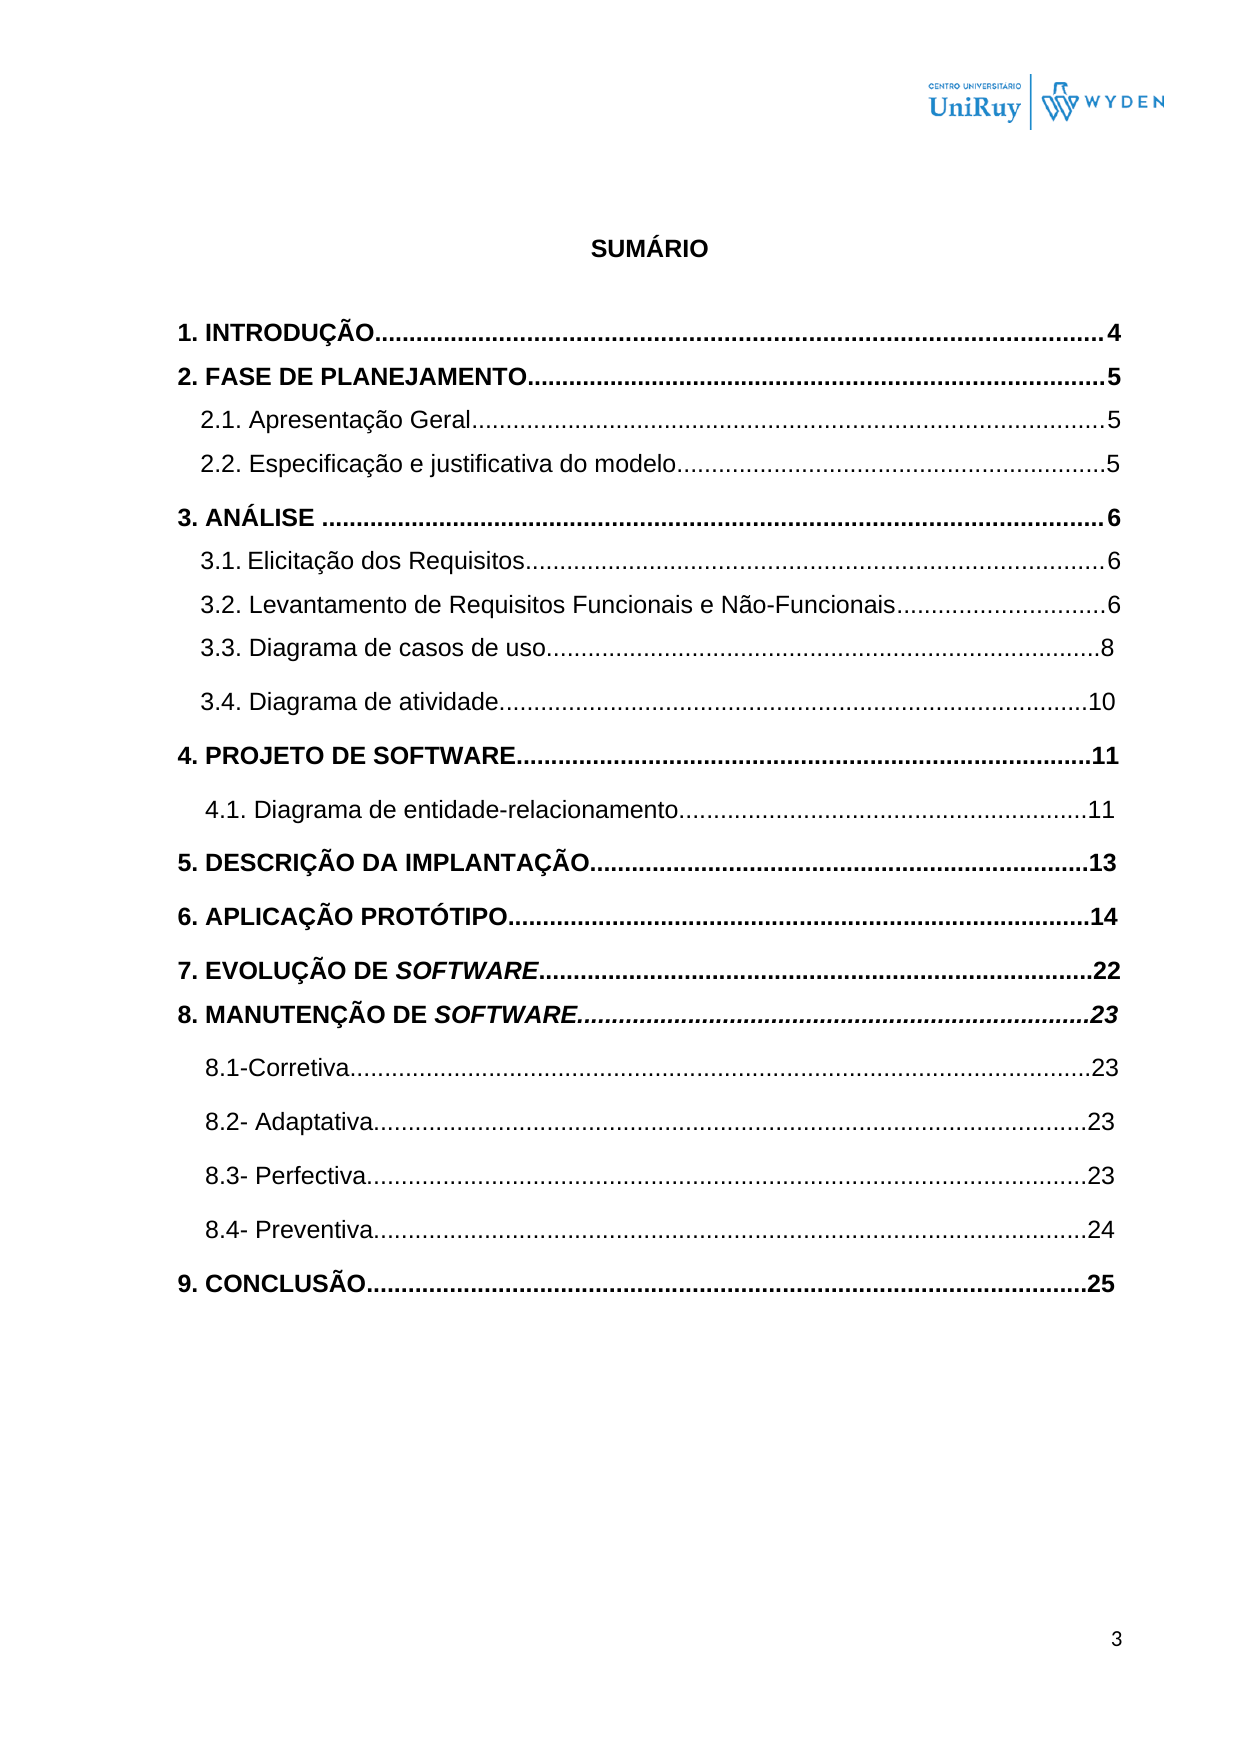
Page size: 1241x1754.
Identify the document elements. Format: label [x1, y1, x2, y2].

picture [928, 56, 1164, 151]
